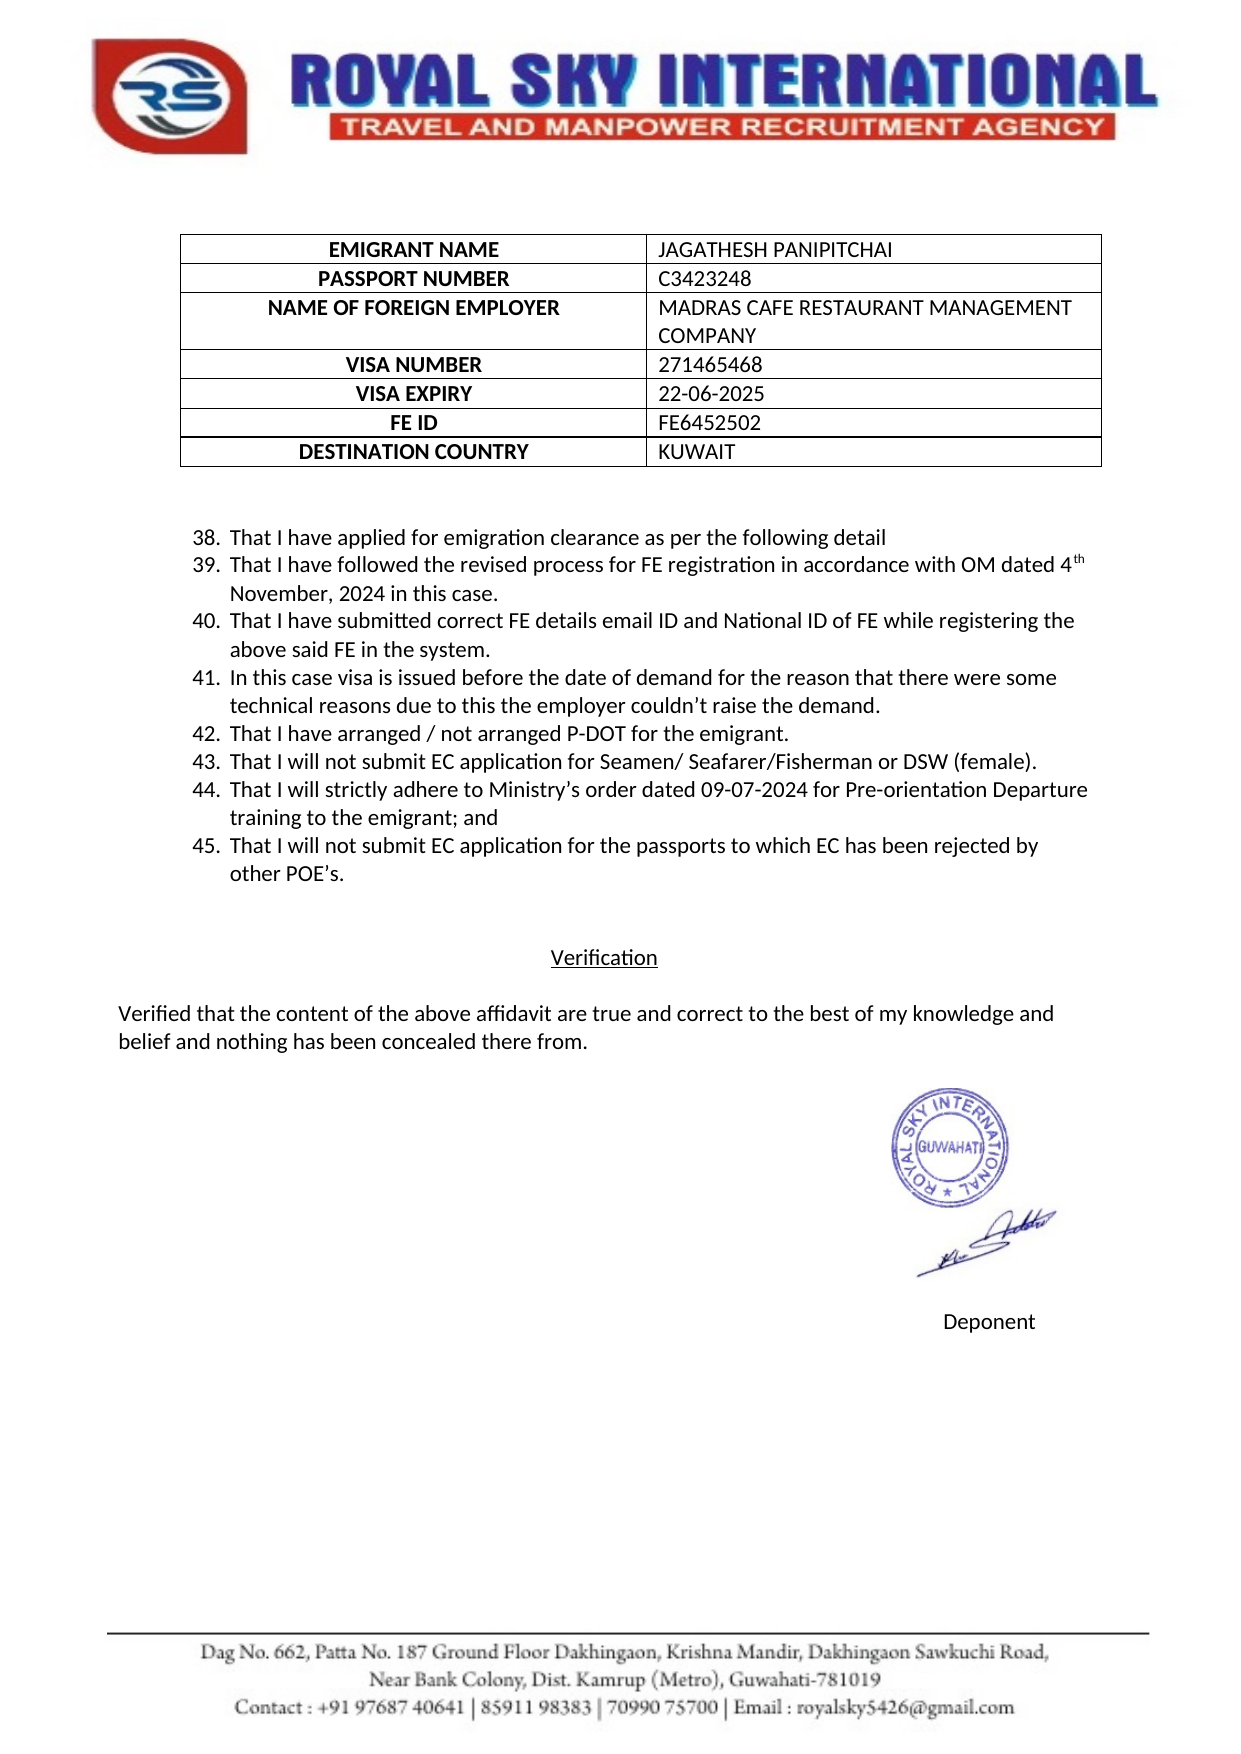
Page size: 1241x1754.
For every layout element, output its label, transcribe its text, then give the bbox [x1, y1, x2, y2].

table_cell 22-06-2025 [647, 379, 1101, 407]
picture [890, 1088, 1065, 1283]
table_cell VISA NUMBER [181, 350, 646, 378]
list That I have submitted correct FE details email ID and National ID of FE while registering the above said FE in the system. [192, 607, 1090, 663]
table_cell NAME OF FOREIGN EMPLOYER [181, 293, 646, 349]
table_cell PASSPORT NUMBER [181, 264, 646, 292]
list That I have followed the revised process for FE registration in accordance with OM dated 4th November, 2024 in this case. [192, 551, 1090, 607]
picture [54, 18, 1205, 175]
table_cell DESTINATION COUNTRY [181, 438, 646, 466]
table_cell FE ID [181, 409, 646, 436]
table_header EMIGRANT NAME [181, 235, 646, 263]
picture [107, 1600, 1150, 1738]
table_cell MADRAS CAFE RESTAURANT MANAGEMENT COMPANY [647, 293, 1101, 349]
list That I have arranged / not arranged P-DOT for the emigrant. [192, 719, 1090, 747]
text Verification [118, 943, 1090, 971]
text Verified that the content of the above affidavit are true and correct to the best of my knowledge and belief and nothing has been concealed there from. [118, 999, 1090, 1055]
list That I will not submit EC application for Seamen/ Seafarer/Fisherman or DSW (female). [192, 747, 1090, 775]
list That I will not submit EC application for the passports to which EC has been rejected by other POE’s. [192, 831, 1090, 887]
table_cell FE6452502 [647, 409, 1101, 436]
text Deponent [943, 1307, 1090, 1335]
list That I have applied for emigration clearance as per the following detail [192, 523, 1090, 551]
table_cell C3423248 [647, 264, 1101, 292]
list In this case visa is issued before the date of demand for the reason that there were some technical reasons due to this the employer couldn’t raise the demand. [192, 663, 1090, 719]
list That I will strictly adhere to Ministry’s order dated 09-07-2024 for Pre-orientation Departure training to the emigrant; and [192, 775, 1090, 831]
table_cell KUWAIT [647, 438, 1101, 466]
table_cell VISA EXPIRY [181, 379, 646, 407]
table_header JAGATHESH PANIPITCHAI [647, 235, 1101, 263]
table_cell 271465468 [647, 350, 1101, 378]
